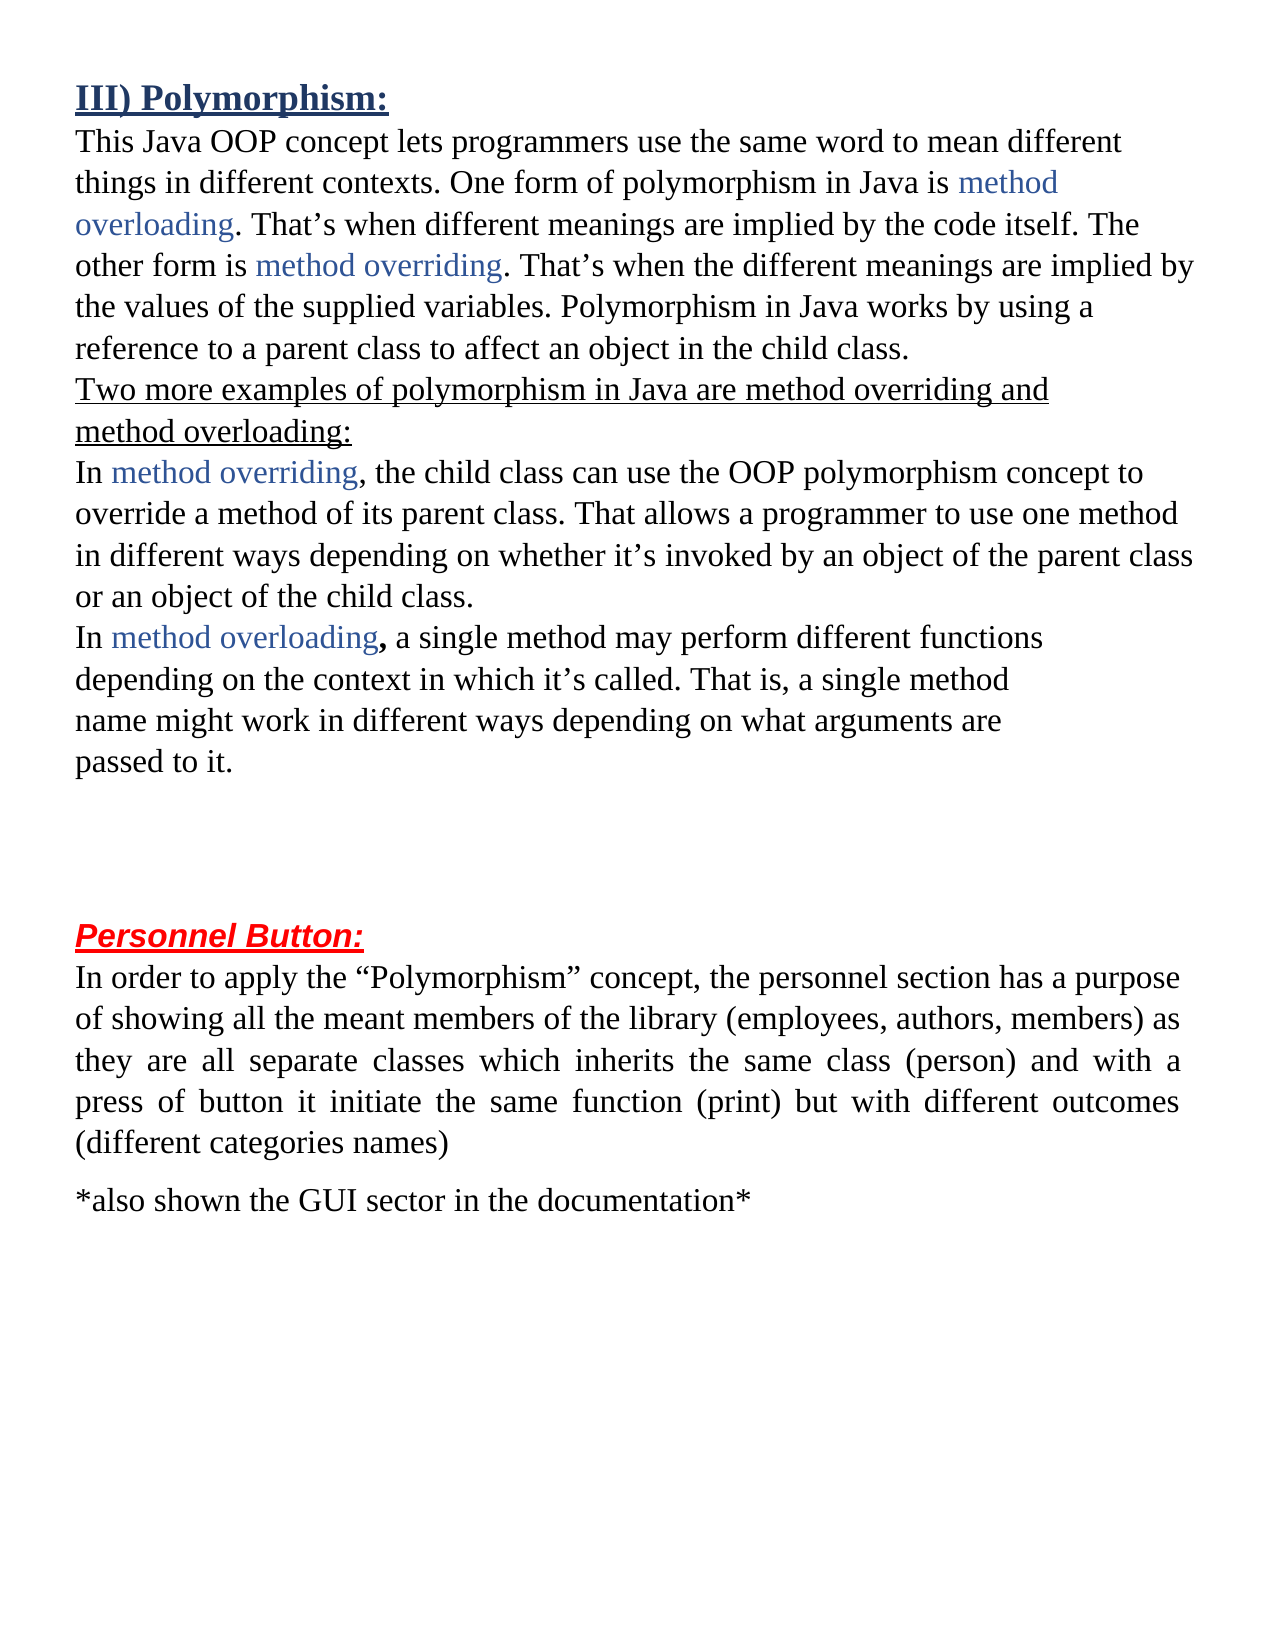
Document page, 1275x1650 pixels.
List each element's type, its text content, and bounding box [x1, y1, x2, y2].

subtitle Polymorphism: [75, 75, 1269, 118]
text In method overloading, a single method may perform different functions depending on the context in which it’s called. That is, a single method name might work in different ways depending on what arguments are passed to it. [75, 618, 1069, 780]
text In order to apply the “Polymorphism” concept, the personnel section has a purpose of showing all the meant members of the library (employees, authors, members) as they are all separate classes which inherits the same class (person) and with a press of button it initiate the same function (print) but with different outcomes (different categories names) [75, 957, 1182, 1161]
subtitle Personnel Button: [75, 916, 1269, 954]
text In method overriding, the child class can use the OOP polymorphism concept to override a method of its parent class. That allows a programmer to use one method in different ways depending on whether it’s invoked by an object of the parent class or an object of the child class. [75, 452, 1194, 614]
text This Java OOP concept lets programmers use the same word to mean different things in different contexts. One form of polymorphism in Java is method overloading. That’s when different meanings are implied by the code itself. The other form is method overriding. That’s when the different meanings are implied by the values of the supplied variables. Polymorphism in Java works by using a reference to a parent class to affect an object in the child class. [75, 121, 1194, 366]
text *also shown the GUI sector in the documentation* [75, 1180, 1269, 1219]
text Two more examples of polymorphism in Java are method overriding and method overloading: [75, 369, 1142, 449]
